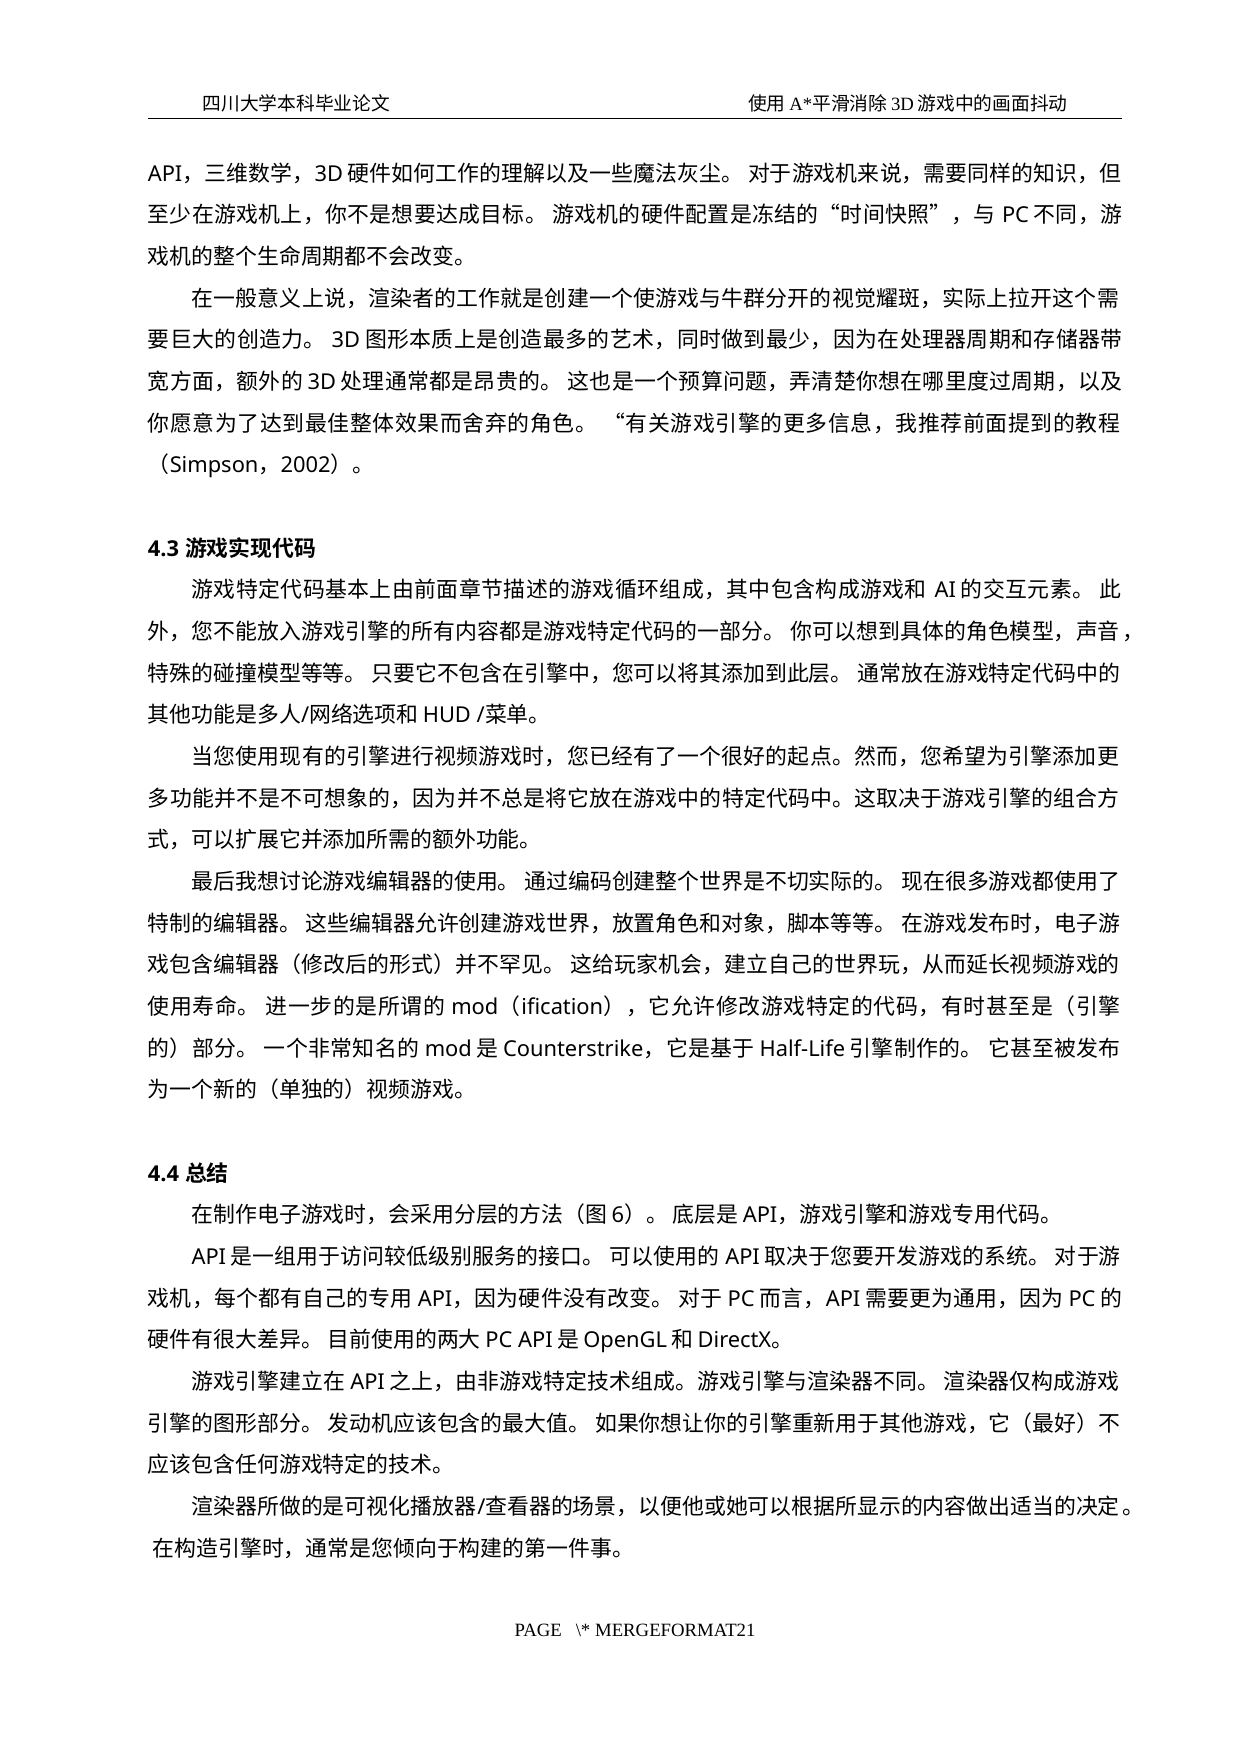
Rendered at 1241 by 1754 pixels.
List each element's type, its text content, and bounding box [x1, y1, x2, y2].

text 游戏引擎建立在API之上，由非游戏特定技术组成。游戏引擎与渲染器不同。 渲染器仅构成游戏引擎的图形部分。 发动机应该包含的最大值。 如果你想让你的引擎重新用于其他游戏，它（最好）不应该包含任何游戏特定的技术。 [148, 1356, 1122, 1481]
text 4.3 游戏实现代码 [148, 523, 1122, 564]
text API是一组用于访问较低级别服务的接口。 可以使用的API取决于您要开发游戏的系统。 对于游戏机，每个都有自己的专用API，因为硬件没有改变。 对于PC而言，API需要更为通用，因为PC的硬件有很大差异。 目前使用的两大PC API是OpenGL和DirectX。 [148, 1231, 1122, 1356]
text 4.4 总结 [148, 1148, 1122, 1189]
text 渲染器所做的是可视化播放器/查看器的场景，以便他或她可以根据所显示的内容做出适当的决定。 在构造引擎时，通常是您倾向于构建的第一件事。 [148, 1481, 1122, 1564]
text 当您使用现有的引擎进行视频游戏时，您已经有了一个很好的起点。然而，您希望为引擎添加更多功能并不是不可想象的，因为并不总是将它放在游戏中的特定代码中。这取决于游戏引擎的组合方式，可以扩展它并添加所需的额外功能。 [148, 731, 1122, 856]
text 在制作电子游戏时，会采用分层的方法（图6）。 底层是API，游戏引擎和游戏专用代码。 [148, 1189, 1122, 1231]
text 游戏特定代码基本上由前面章节描述的游戏循环组成，其中包含构成游戏和AI的交互元素。 此外，您不能放入游戏引擎的所有内容都是游戏特定代码的一部分。 你可以想到具体的角色模型，声音，特殊的碰撞模型等等。 只要它不包含在引擎中，您可以将其添加到此层。 通常放在游戏特定代码中的其他功能是多人/网络选项和HUD /菜单。 [148, 564, 1122, 731]
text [148, 148, 1122, 273]
text 最后我想讨论游戏编辑器的使用。 通过编码创建整个世界是不切实际的。 现在很多游戏都使用了特制的编辑器。 这些编辑器允许创建游戏世界，放置角色和对象，脚本等等。 在游戏发布时，电子游戏包含编辑器（修改后的形式）并不罕见。 这给玩家机会，建立自己的世界玩，从而延长视频游戏的使用寿命。 进一步的是所谓的mod（ification），它允许修改游戏特定的代码，有时甚至是（引擎的）部分。 一个非常知名的mod是Counterstrike，它是基于Half-Life引擎制作的。 它甚至被发布为一个新的（单独的）视频游戏。 [148, 856, 1122, 1106]
text 在一般意义上说，渲染者的工作就是创建一个使游戏与牛群分开的视觉耀斑，实际上拉开这个需要巨大的创造力。 3D图形本质上是创造最多的艺术，同时做到最少，因为在处理器周期和存储器带宽方面，额外的3D处理通常都是昂贵的。 这也是一个预算问题，弄清楚你想在哪里度过周期，以及你愿意为了达到最佳整体效果而舍弃的角色。 “有关游戏引擎的更多信息，我推荐前面提到的教程（Simpson，2002）。 [148, 273, 1122, 481]
